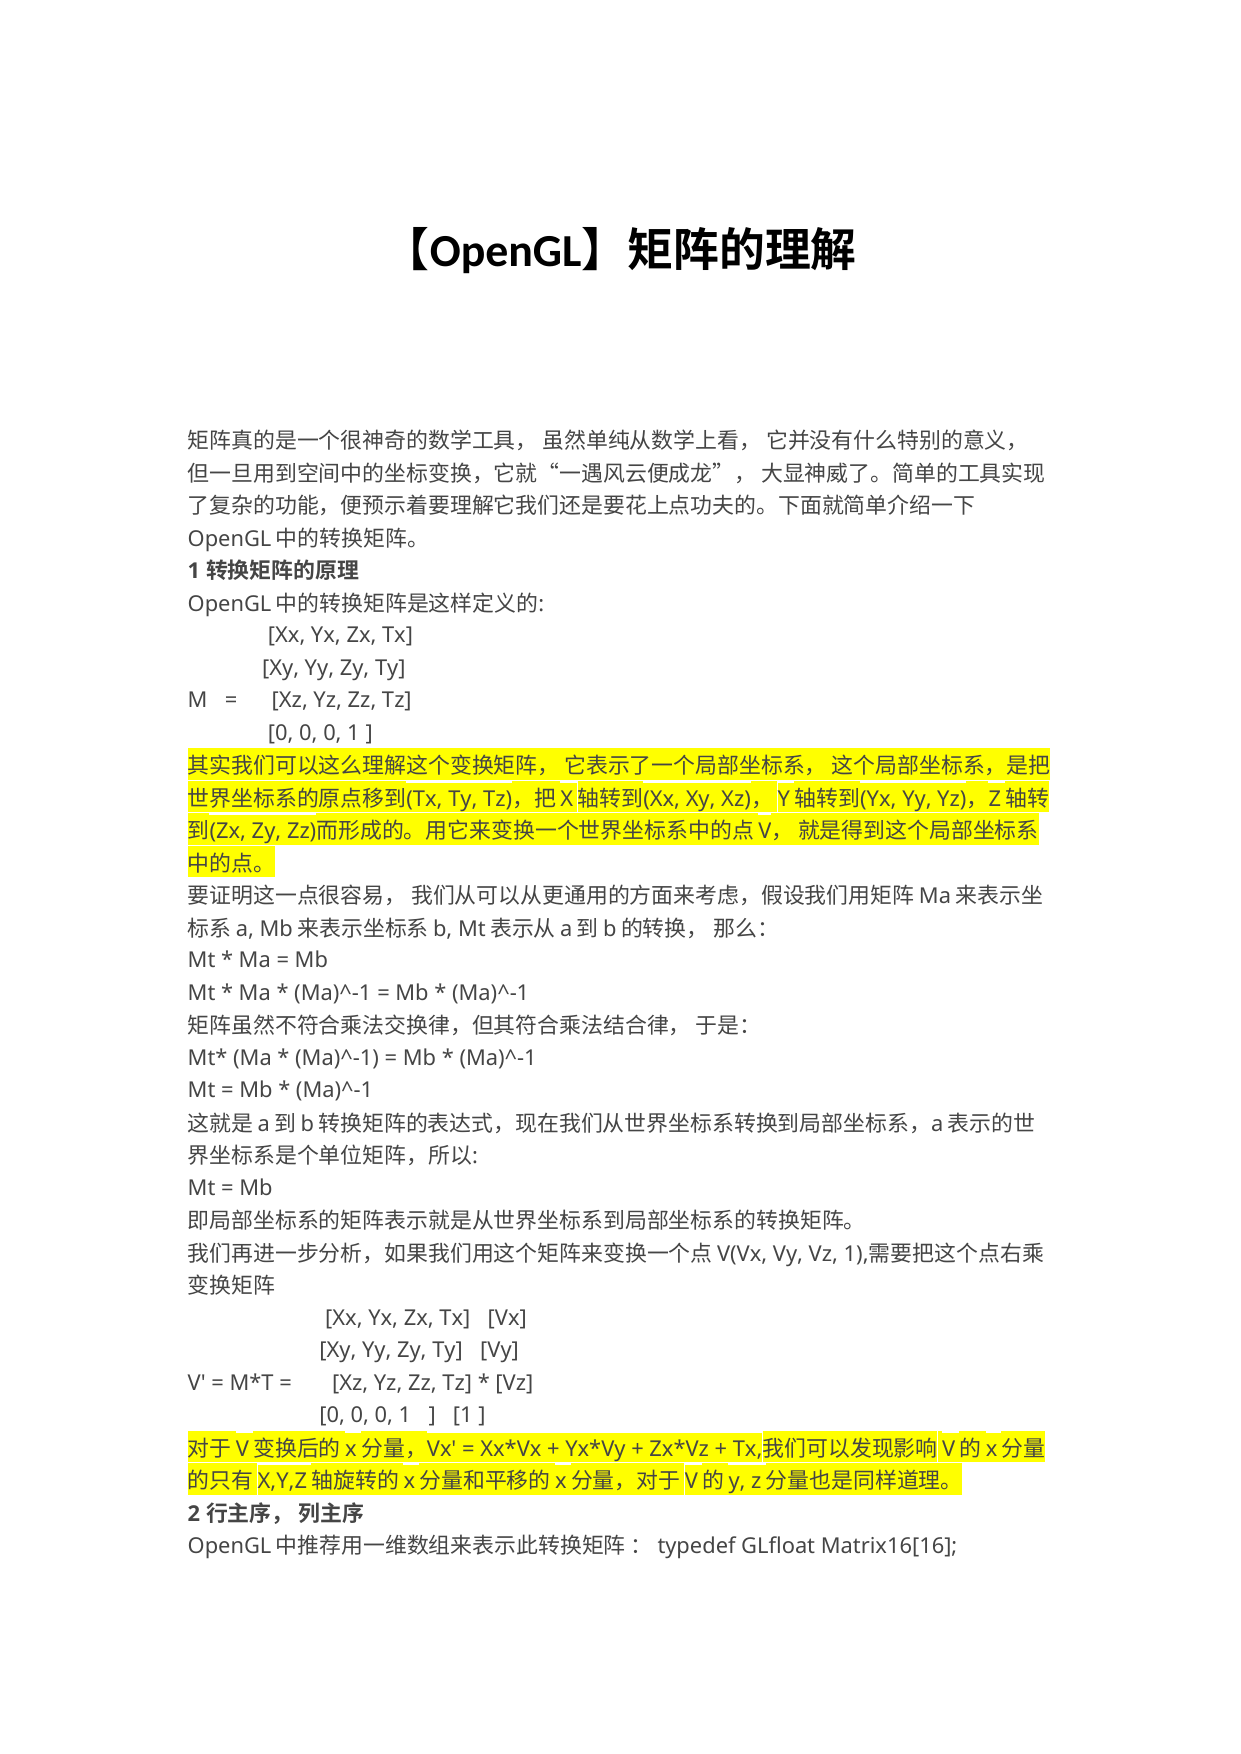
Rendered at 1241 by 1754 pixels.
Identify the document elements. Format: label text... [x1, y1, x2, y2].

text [187, 1495, 1053, 1560]
text 矩阵真的是一个很神奇的数学工具， 虽然单纯从数学上看， 它并没有什么特别的意义， 但一旦用到空间中的坐标变换，它就“一遇风云便成龙”， 大显神威了。简单的工具实现了复杂的功能，便预示着要理解它我们还是要花上点功夫的。下面就简单介绍一下OpenGL中的转换矩阵。 [187, 423, 1053, 553]
text 1 转换矩阵的原理 OpenGL中的转换矩阵是这样定义的: [Xx, Yx, Zx, Tx] [Xy, Yy, Zy, Ty] M = [Xz, Yz, Zz, Tz] [0, 0, 0, 1 ] [187, 553, 1053, 748]
text 我们再进一步分析，如果我们用这个矩阵来变换一个点V(Vx, Vy, Vz, 1),需要把这个点右乘变换矩阵 [187, 1235, 1053, 1300]
text 对于V变换后的x分量，Vx' = Xx*Vx + Yx*Vy + Zx*Vz + Tx,我们可以发现影响V的x分量的只有X,Y,Z轴旋转的x分量和平移的x分量，对于V的y, z分量也是同样道理。 [187, 1430, 1053, 1495]
subtitle 【OpenGL】矩阵的理解 [187, 197, 1053, 295]
text [Xx, Yx, Zx, Tx] [Vx] [Xy, Yy, Zy, Ty] [Vy] V' = M*T = [Xz, Yz, Zz, Tz] * [Vz] [0, 0, 0, 1 ] [1 ] [187, 1300, 1053, 1430]
text 其实我们可以这么理解这个变换矩阵， 它表示了一个局部坐标系， 这个局部坐标系，是把世界坐标系的原点移到(Tx, Ty, Tz)，把X轴转到(Xx, Xy, Xz)， Y轴转到(Yx, Yy, Yz)，Z轴转到(Zx, Zy, Zz)而形成的。用它来变换一个世界坐标系中的点V， 就是得到这个局部坐标系中的点。 要证明这一点很容易， 我们从可以从更通用的方面来考虑，假设我们用矩阵Ma来表示坐标系a, Mb来表示坐标系b, Mt表示从a到b的转换， 那么： Mt * Ma = Mb Mt * Ma * (Ma)^-1 = Mb * (Ma)^-1 矩阵虽然不符合乘法交换律，但其符合乘法结合律， 于是： Mt* (Ma * (Ma)^-1) = Mb * (Ma)^-1 Mt = Mb * (Ma)^-1 这就是a到b转换矩阵的表达式，现在我们从世界坐标系转换到局部坐标系，a表示的世界坐标系是个单位矩阵，所以: Mt = Mb 即局部坐标系的矩阵表示就是从世界坐标系到局部坐标系的转换矩阵。 [187, 748, 1053, 1235]
